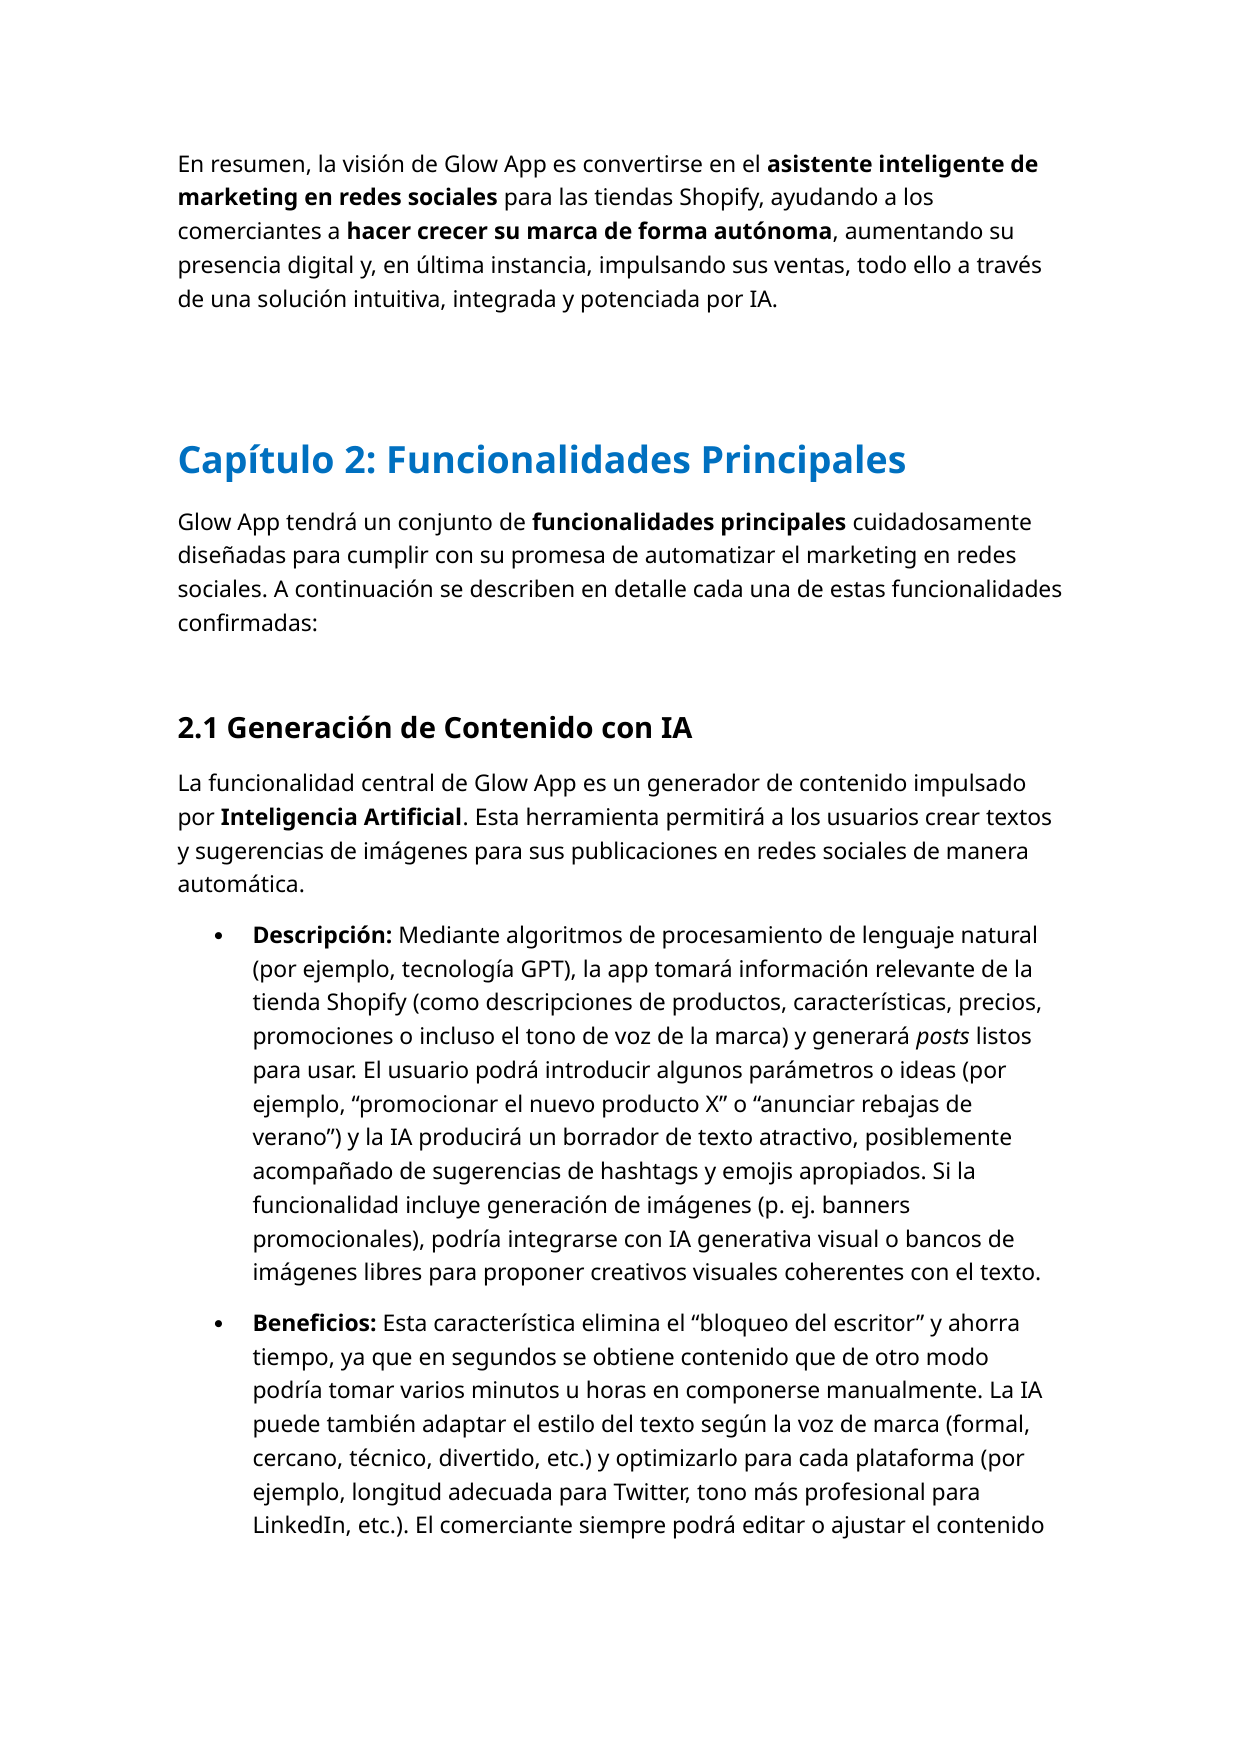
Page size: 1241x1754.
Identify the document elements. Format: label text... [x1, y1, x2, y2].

list Descripción: Mediante algoritmos de procesamiento de lenguaje natural (por ejemplo, tecnología GPT), la app tomará información relevante de la tienda Shopify (como descripciones de productos, características, precios, promociones o incluso el tono de voz de la marca) y generará posts listos para usar. El usuario podrá introducir algunos parámetros o ideas (por ejemplo, “promocionar el nuevo producto X” o “anunciar rebajas de verano”) y la IA producirá un borrador de texto atractivo, posiblemente acompañado de sugerencias de hashtags y emojis apropiados. Si la funcionalidad incluye generación de imágenes (p. ej. banners promocionales), podría integrarse con IA generativa visual o bancos de imágenes libres para proponer creativos visuales coherentes con el texto. [215, 919, 1063, 1288]
text Glow App tendrá un conjunto de funcionalidades principales cuidadosamente diseñadas para cumplir con su promesa de automatizar el marketing en redes sociales. A continuación se describen en detalle cada una de estas funcionalidades confirmadas: [177, 506, 1063, 638]
text En resumen, la visión de Glow App es convertirse en el asistente inteligente de marketing en redes sociales para las tiendas Shopify, ayudando a los comerciantes a hacer crecer su marca de forma autónoma, aumentando su presencia digital y, en última instancia, impulsando sus ventas, todo ello a través de una solución intuitiva, integrada y potenciada por IA. [177, 148, 1063, 314]
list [215, 1307, 1063, 1541]
text 2.1 Generación de Contenido con IA [177, 708, 1063, 747]
text Capítulo 2: Funcionalidades Principales [177, 434, 1063, 485]
text La funcionalidad central de Glow App es un generador de contenido impulsado por Inteligencia Artificial. Esta herramienta permitirá a los usuarios crear textos y sugerencias de imágenes para sus publicaciones en redes sociales de manera automática. [177, 767, 1063, 900]
